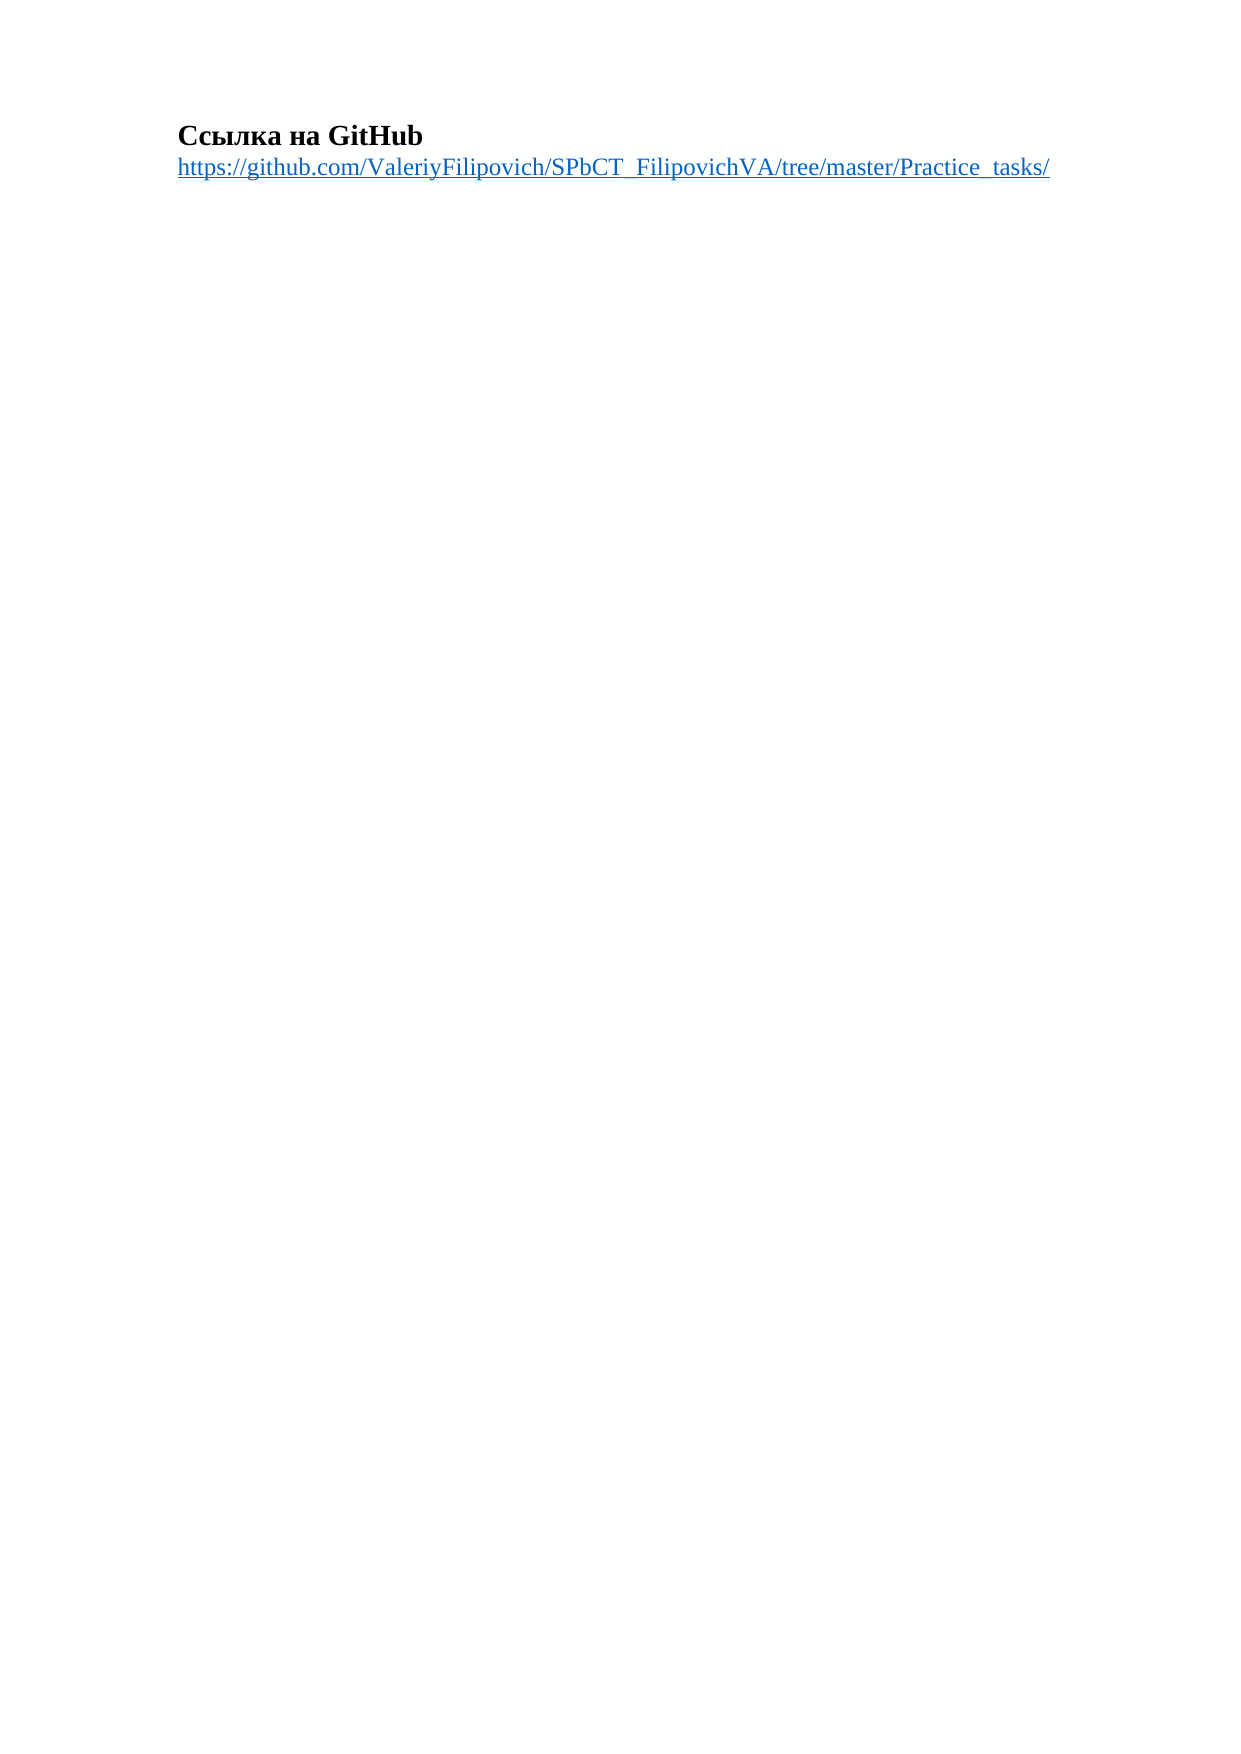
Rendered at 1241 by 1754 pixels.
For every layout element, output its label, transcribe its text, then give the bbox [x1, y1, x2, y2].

text https://github.com/ValeriyFilipovich/SPbCT_FilipovichVA/tree/master/Practice_tasks/ [177, 152, 1152, 180]
text Ссылка на GitHub [177, 118, 1152, 152]
